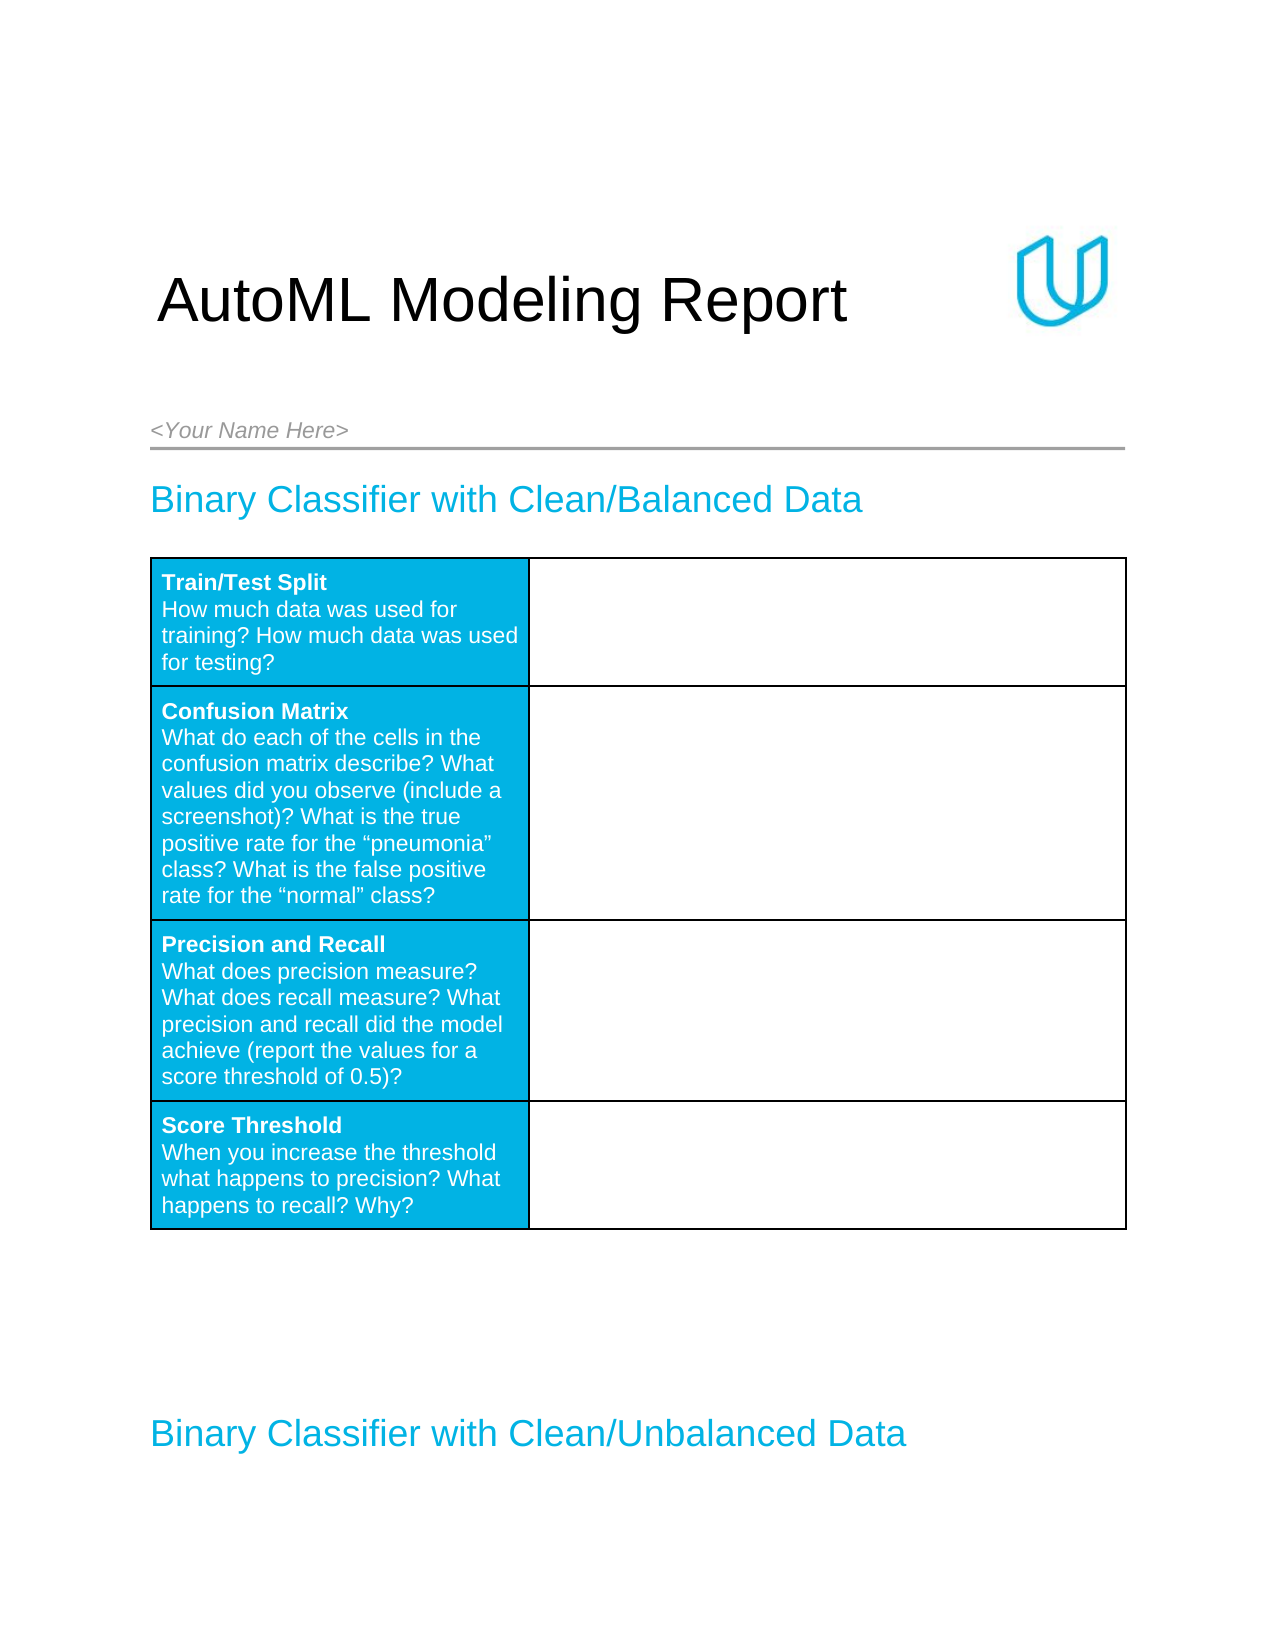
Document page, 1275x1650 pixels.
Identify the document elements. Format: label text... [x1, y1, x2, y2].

table_cell Score Threshold When you increase the threshold what happens to precision? What happens to recall? Why? [152, 1102, 528, 1228]
text <Your Name Here> [150, 417, 1125, 443]
text Binary Classifier with Clean/Balanced Data [150, 477, 1125, 520]
text Binary Classifier with Clean/Unbalanced Data [150, 1412, 1125, 1455]
table_header Train/Test Split How much data was used for training? How much data was used for testing? [152, 559, 528, 685]
table_cell [530, 921, 1125, 1100]
table_cell [530, 1102, 1125, 1228]
table_cell Precision and Recall What does precision measure? What does recall measure? What precision and recall did the model achieve (report the values for a score threshold of 0.5)? [152, 921, 528, 1100]
picture [972, 190, 1153, 372]
table_cell [530, 687, 1125, 919]
table_cell Confusion Matrix What do each of the cells in the confusion matrix describe? What values did you observe (include a screenshot)? What is the true positive rate for the “pneumonia” class? What is the false positive rate for the “normal” class? [152, 687, 528, 919]
table_header [962, 180, 1165, 417]
table_header [530, 559, 1125, 685]
table_header AutoML Modeling Report [128, 180, 962, 417]
